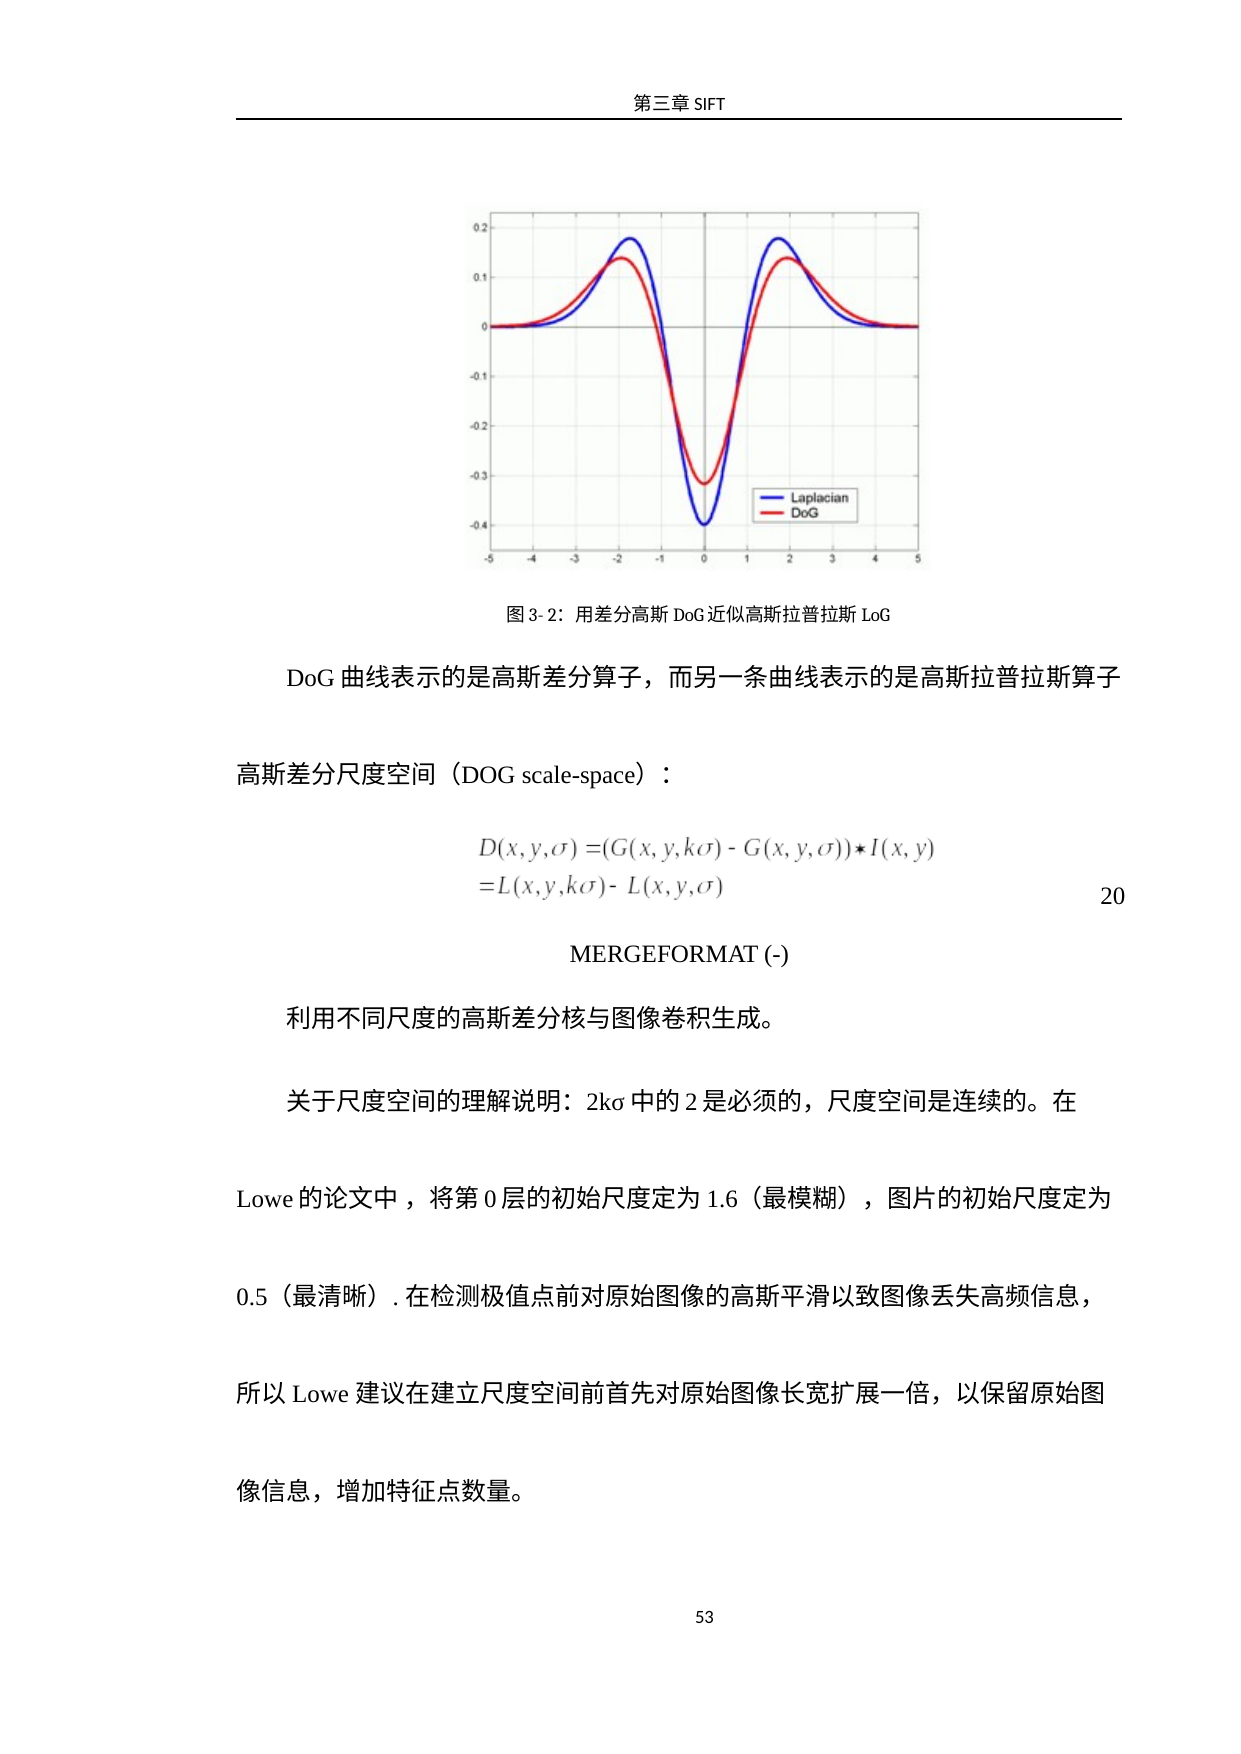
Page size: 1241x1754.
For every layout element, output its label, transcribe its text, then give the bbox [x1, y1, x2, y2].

text DoG曲线表示的是高斯差分算子，而另一条曲线表示的是高斯拉普拉斯算子高斯差分尺度空间（DOG scale-space）： [236, 643, 1122, 805]
text 图3- 2：用差分高斯DoG近似高斯拉普拉斯LoG [236, 597, 1122, 629]
text 利用不同尺度的高斯差分核与图像卷积生成。 [236, 984, 1122, 1049]
text 关于尺度空间的理解说明：2kσ中的2是必须的，尺度空间是连续的。在 Lowe的论文中 ，将第0层的初始尺度定为1.6（最模糊），图片的初始尺度定为0.5（最清晰）. 在检测极值点前对原始图像的高斯平滑以致图像丢失高频信息，所以 Lowe 建议在建立尺度空间前首先对原始图像长宽扩展一倍，以保留原始图像信息，增加特征点数量。 [236, 1067, 1122, 1522]
